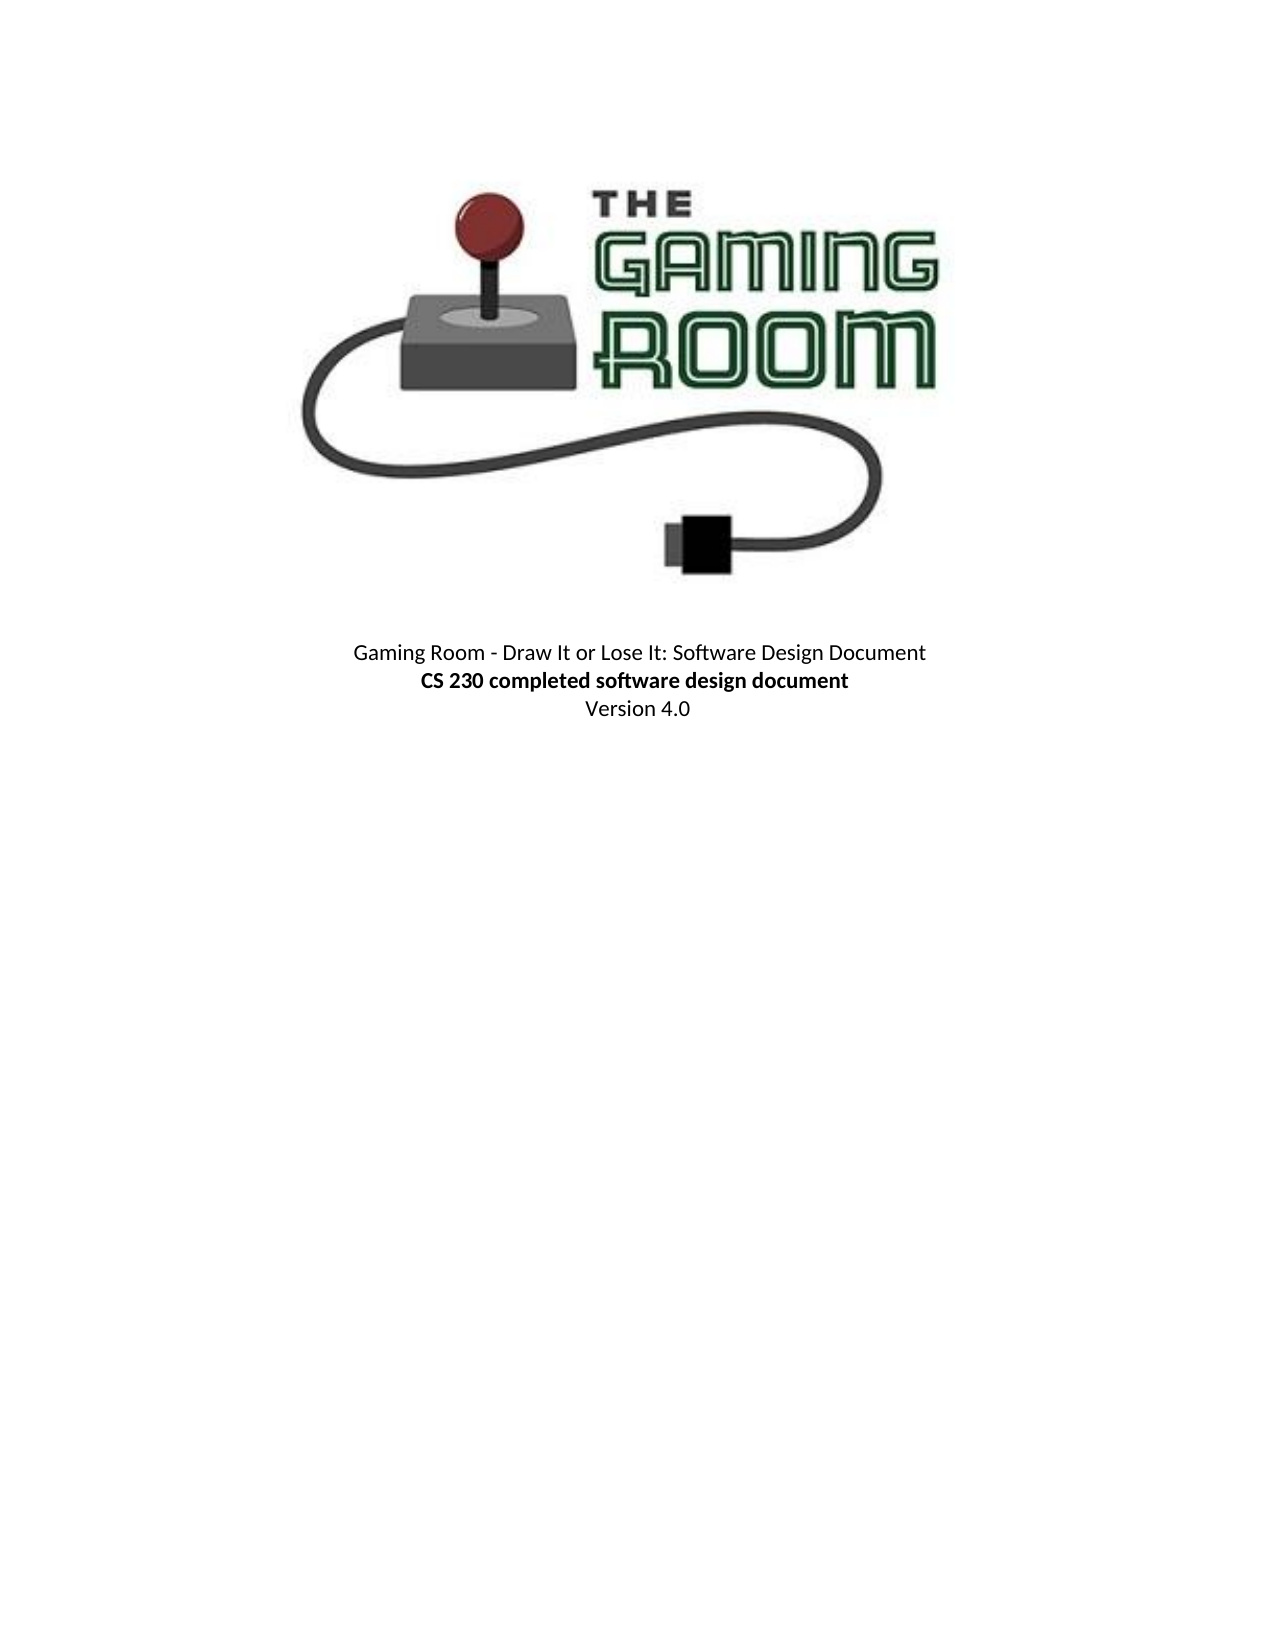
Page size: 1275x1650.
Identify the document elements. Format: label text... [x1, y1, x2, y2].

subtitle CS 230 completed software design document Version 4.0 [150, 666, 1125, 722]
title Gaming Room - Draw It or Lose It: Software Design Document [150, 638, 1125, 666]
picture [220, 150, 1055, 611]
